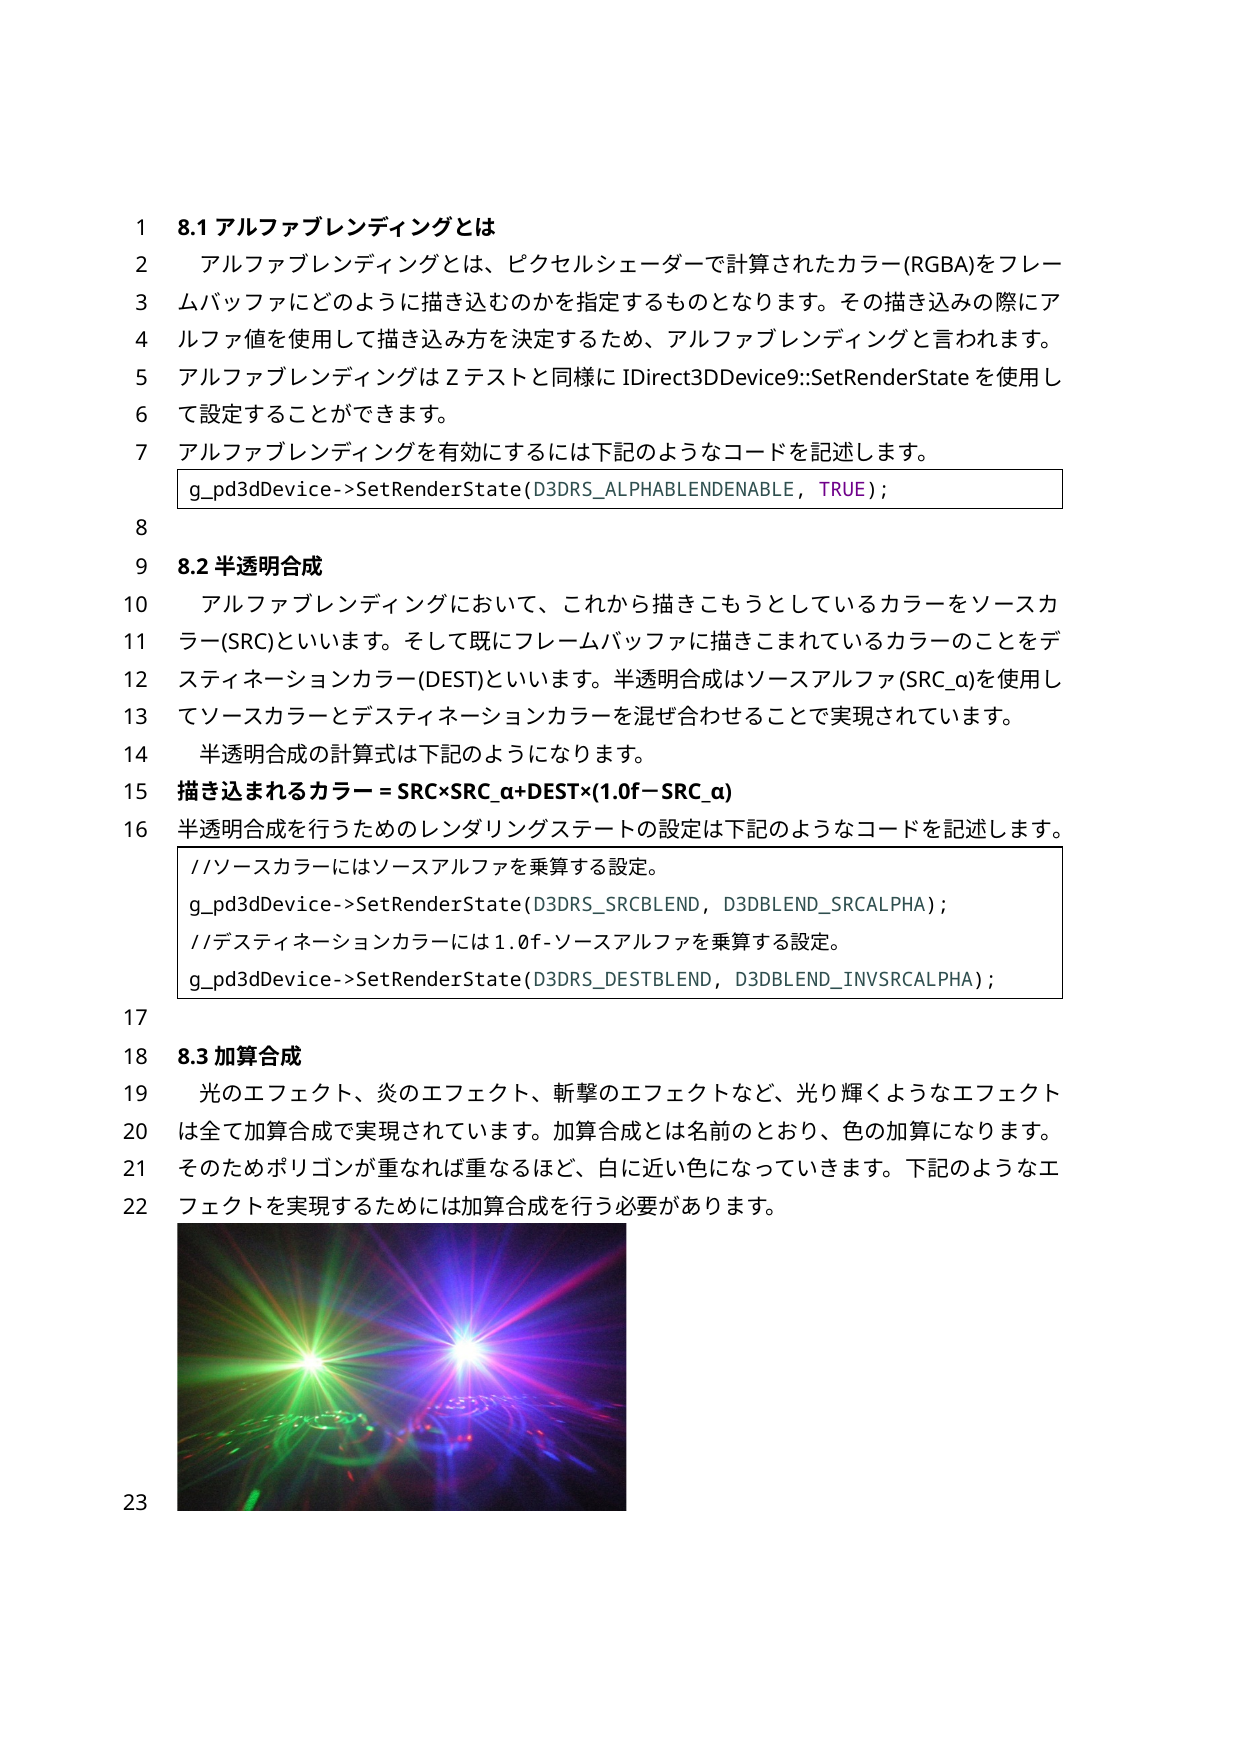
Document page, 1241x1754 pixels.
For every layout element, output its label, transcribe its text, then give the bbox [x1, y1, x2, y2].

text 8.3 加算合成 [177, 1036, 1063, 1073]
text 8.2 半透明合成 [177, 546, 1063, 584]
text 光のエフェクト、炎のエフェクト、斬撃のエフェクトなど、光り輝くようなエフェクトは全て加算合成で実現されています。加算合成とは名前のとおり、色の加算になります。そのためポリゴンが重なれば重なるほど、白に近い色になっていきます。下記のようなエフェクトを実現するためには加算合成を行う必要があります。 [177, 1073, 1063, 1223]
table_header //ソースカラーにはソースアルファを乗算する設定。 g_pd3dDevice->SetRenderState(D3DRS_SRCBLEND, D3DBLEND_SRCALPHA); //デスティネーションカラーには1.0f-ソースアルファを乗算する設定。 g_pd3dDevice->SetRenderState(D3DRS_DESTBLEND, D3DBLEND_INVSRCALPHA); [178, 848, 1062, 997]
text アルファブレンディングにおいて、これから描きこもうとしているカラーをソースカラー(SRC)といいます。そして既にフレームバッファに描きこまれているカラーのことをデスティネーションカラー(DEST)といいます。半透明合成はソースアルファ(SRC_α)を使用してソースカラーとデスティネーションカラーを混ぜ合わせることで実現されています。 [177, 584, 1063, 734]
text アルファブレンディングとは、ピクセルシェーダーで計算されたカラー(RGBA)をフレームバッファにどのように描き込むのかを指定するものとなります。その描き込みの際にアルファ値を使用して描き込み方を決定するため、アルファブレンディングと言われます。アルファブレンディングはZテストと同様にIDirect3DDevice9::SetRenderStateを使用して設定することができます。 [177, 244, 1063, 432]
text 半透明合成の計算式は下記のようになります。 [177, 734, 1063, 771]
text 描き込まれるカラー = SRC×SRC_α+DEST×(1.0f－SRC_α) [177, 771, 1063, 809]
text アルファブレンディングを有効にするには下記のようなコードを記述します。 [177, 432, 1063, 469]
text 半透明合成を行うためのレンダリングステートの設定は下記のようなコードを記述します。 [177, 809, 1063, 846]
picture [177, 1223, 627, 1511]
text 8.1 アルファブレンディングとは [177, 207, 1063, 244]
table_header g_pd3dDevice->SetRenderState(D3DRS_ALPHABLENDENABLE, TRUE); [178, 470, 1062, 508]
